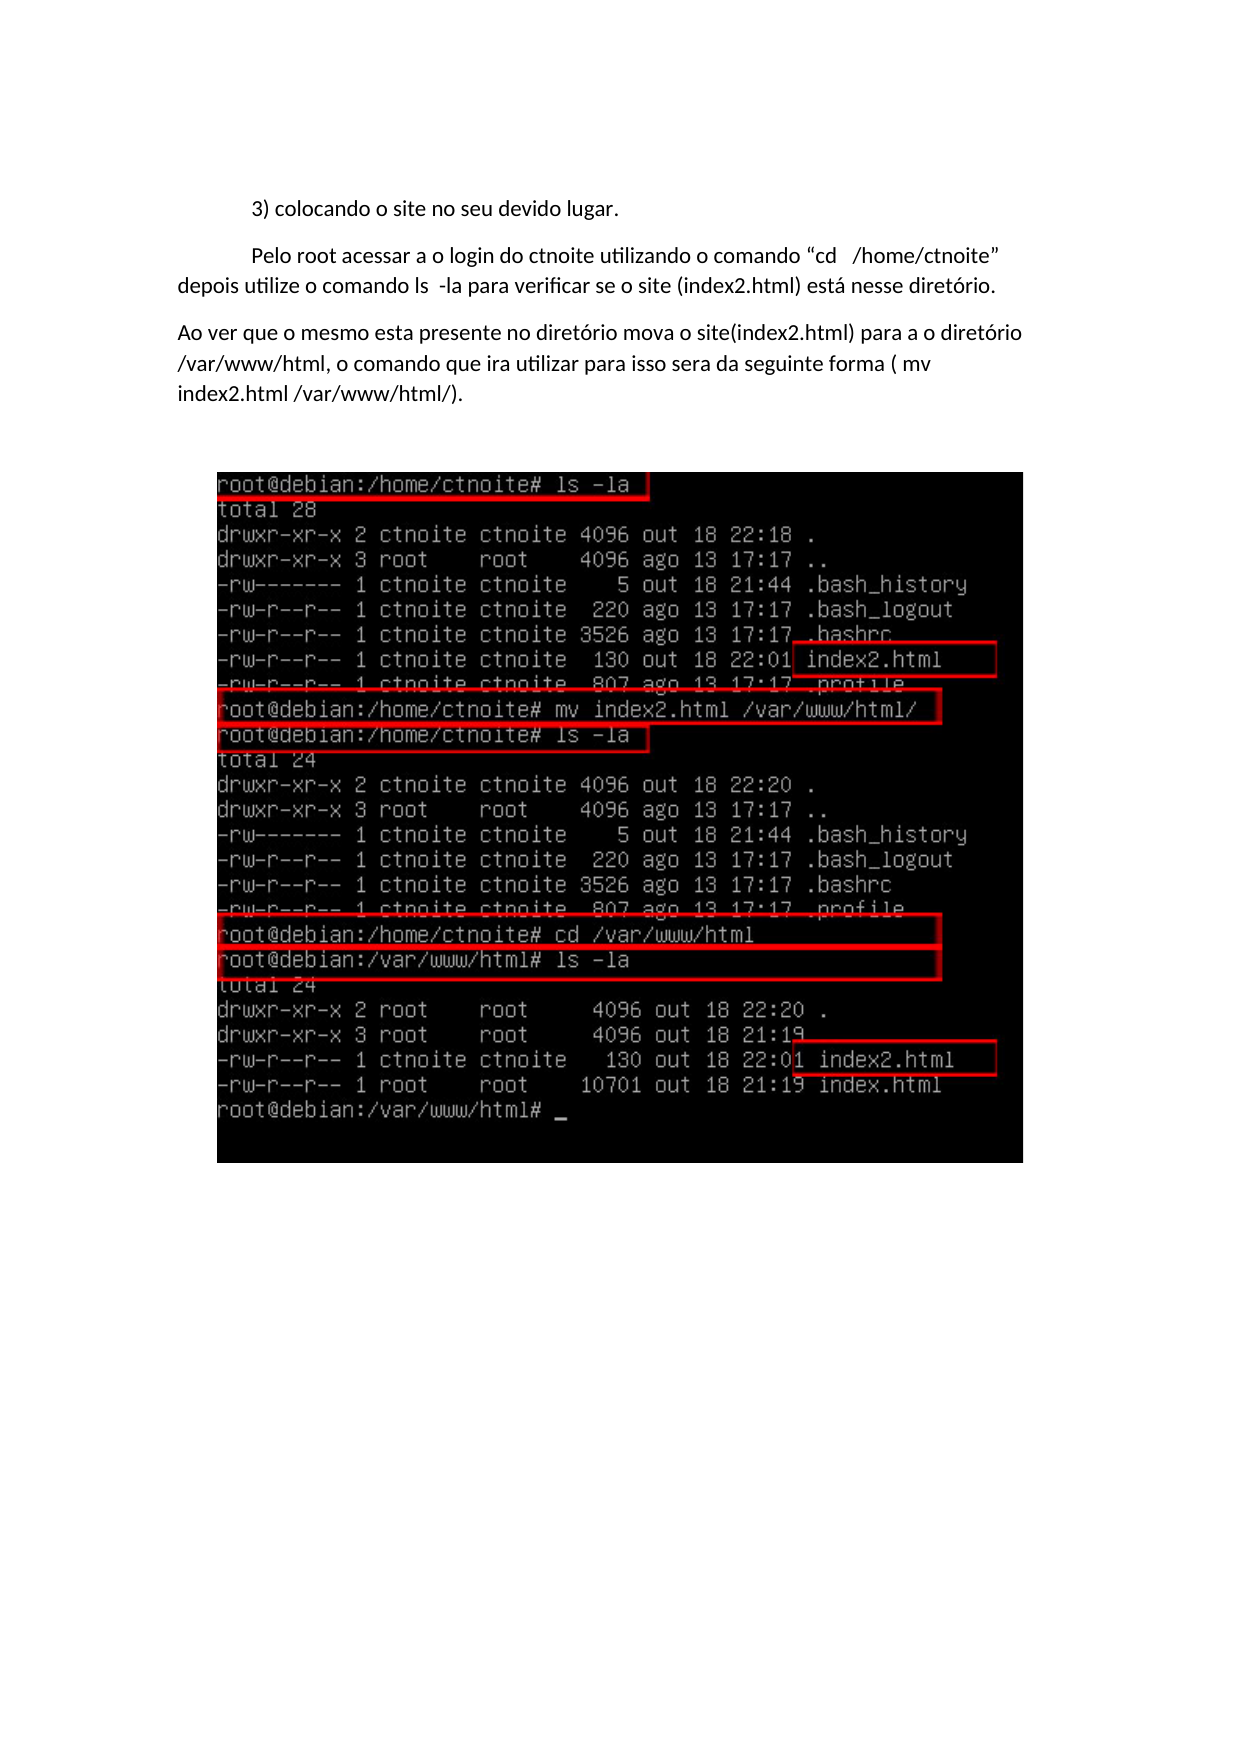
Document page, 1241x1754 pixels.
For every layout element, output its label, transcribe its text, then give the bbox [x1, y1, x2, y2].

text Ao ver que o mesmo esta presente no diretório mova o site(index2.html) para a o diretório /var/www/html, o comando que ira utilizar para isso sera da seguinte forma ( mv index2.html /var/www/html/). [177, 318, 1063, 407]
text 3) colocando o site no seu devido lugar. [177, 194, 1063, 222]
text Pelo root acessar a o login do ctnoite utilizando o comando “cd /home/ctnoite” depois utilize o comando ls -la para verificar se o site (index2.html) está nesse diretório. [177, 241, 1063, 299]
picture [217, 472, 1024, 1163]
